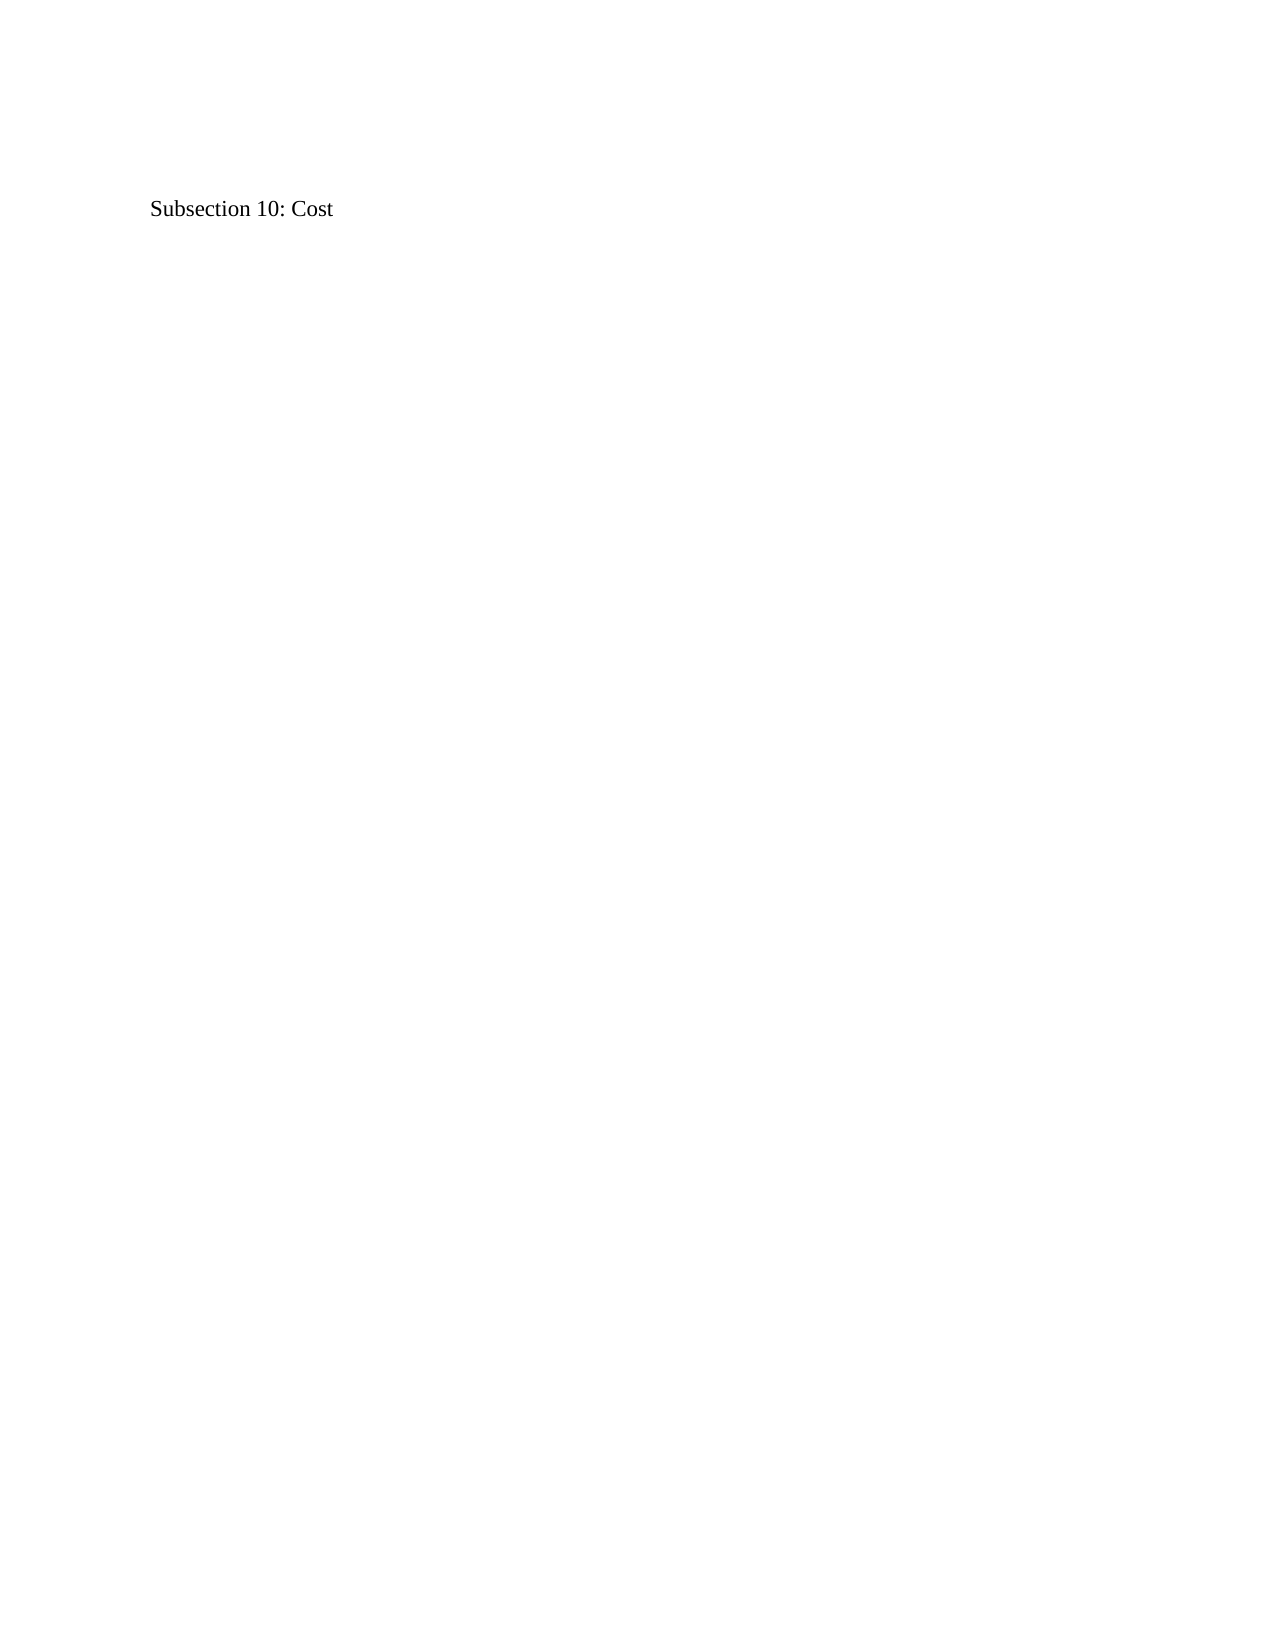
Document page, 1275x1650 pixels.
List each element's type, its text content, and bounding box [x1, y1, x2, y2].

text Subsection 10: Cost [150, 195, 1125, 221]
